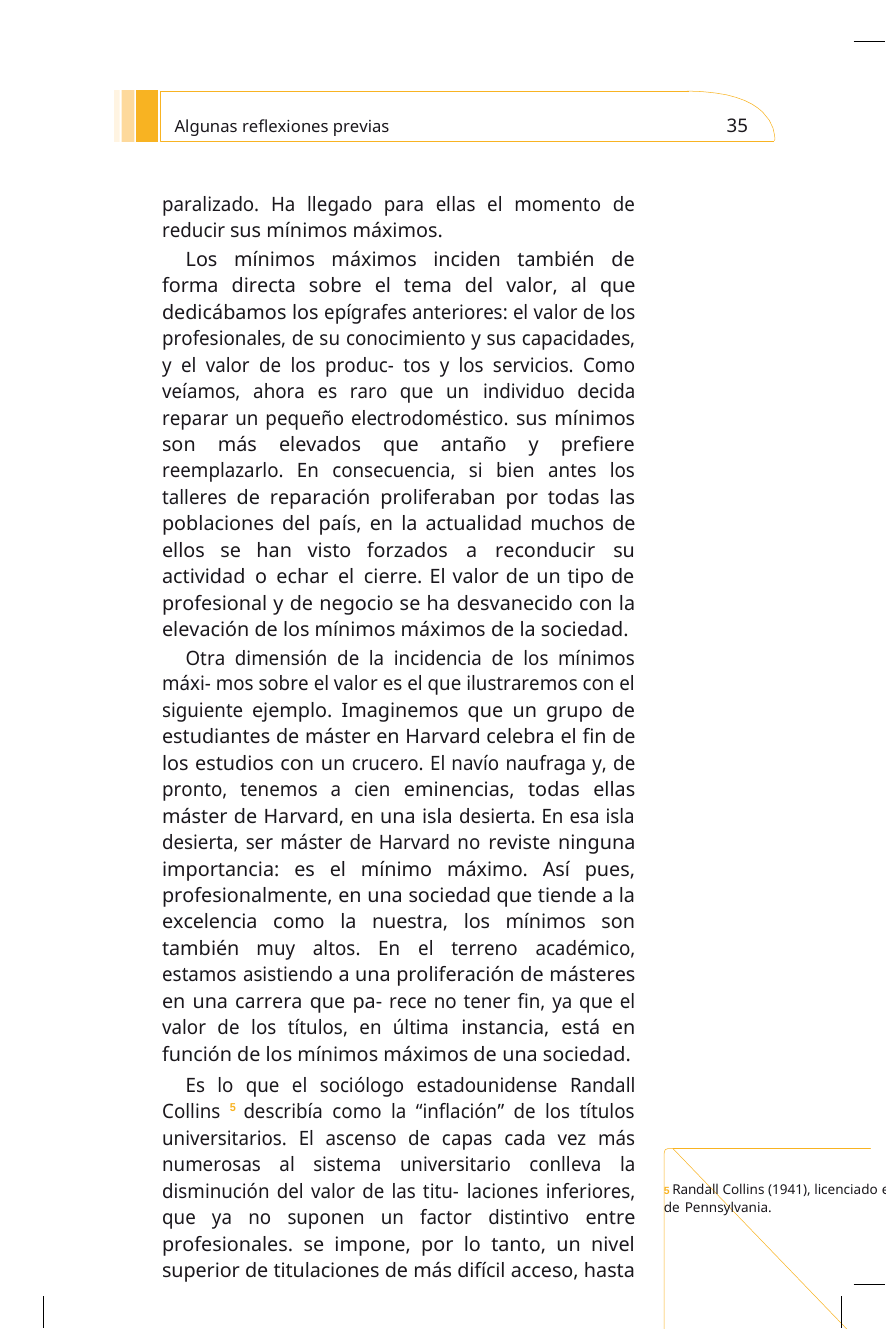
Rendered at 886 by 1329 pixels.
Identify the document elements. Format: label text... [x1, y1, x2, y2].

text Los mínimos máximos inciden también de forma directa sobre el tema del valor, al que dedicábamos los epígrafes anteriores: el valor de los profesionales, de su conocimiento y sus capacidades, y el valor de los produc- tos y los servicios. Como veíamos, ahora es raro que un individuo decida reparar un pequeño electrodoméstico. sus mínimos son más elevados que antaño y prefiere reemplazarlo. En consecuencia, si bien antes los talleres de reparación proliferaban por todas las poblaciones del país, en la actualidad muchos de ellos se han visto forzados a reconducir su actividad o echar el cierre. El valor de un tipo de profesional y de negocio se ha desvanecido con la elevación de los mínimos máximos de la sociedad. [162, 246, 635, 642]
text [162, 1072, 635, 1283]
text Otra dimensión de la incidencia de los mínimos máxi- mos sobre el valor es el que ilustraremos con el siguiente ejemplo. Imaginemos que un grupo de estudiantes de máster en Harvard celebra el fin de los estudios con un crucero. El navío naufraga y, de pronto, tenemos a cien eminencias, todas ellas máster de Harvard, en una isla desierta. En esa isla desierta, ser máster de Harvard no reviste ninguna importancia: es el mínimo máximo. Así pues, profesionalmente, en una sociedad que tiende a la excelencia como la nuestra, los mínimos son también muy altos. En el terreno académico, estamos asistiendo a una proliferación de másteres en una carrera que pa- rece no tener fin, ya que el valor de los títulos, en última instancia, está en función de los mínimos máximos de una sociedad. [162, 644, 635, 1067]
text paralizado. Ha llegado para ellas el momento de reducir sus mínimos máximos. [162, 190, 635, 243]
